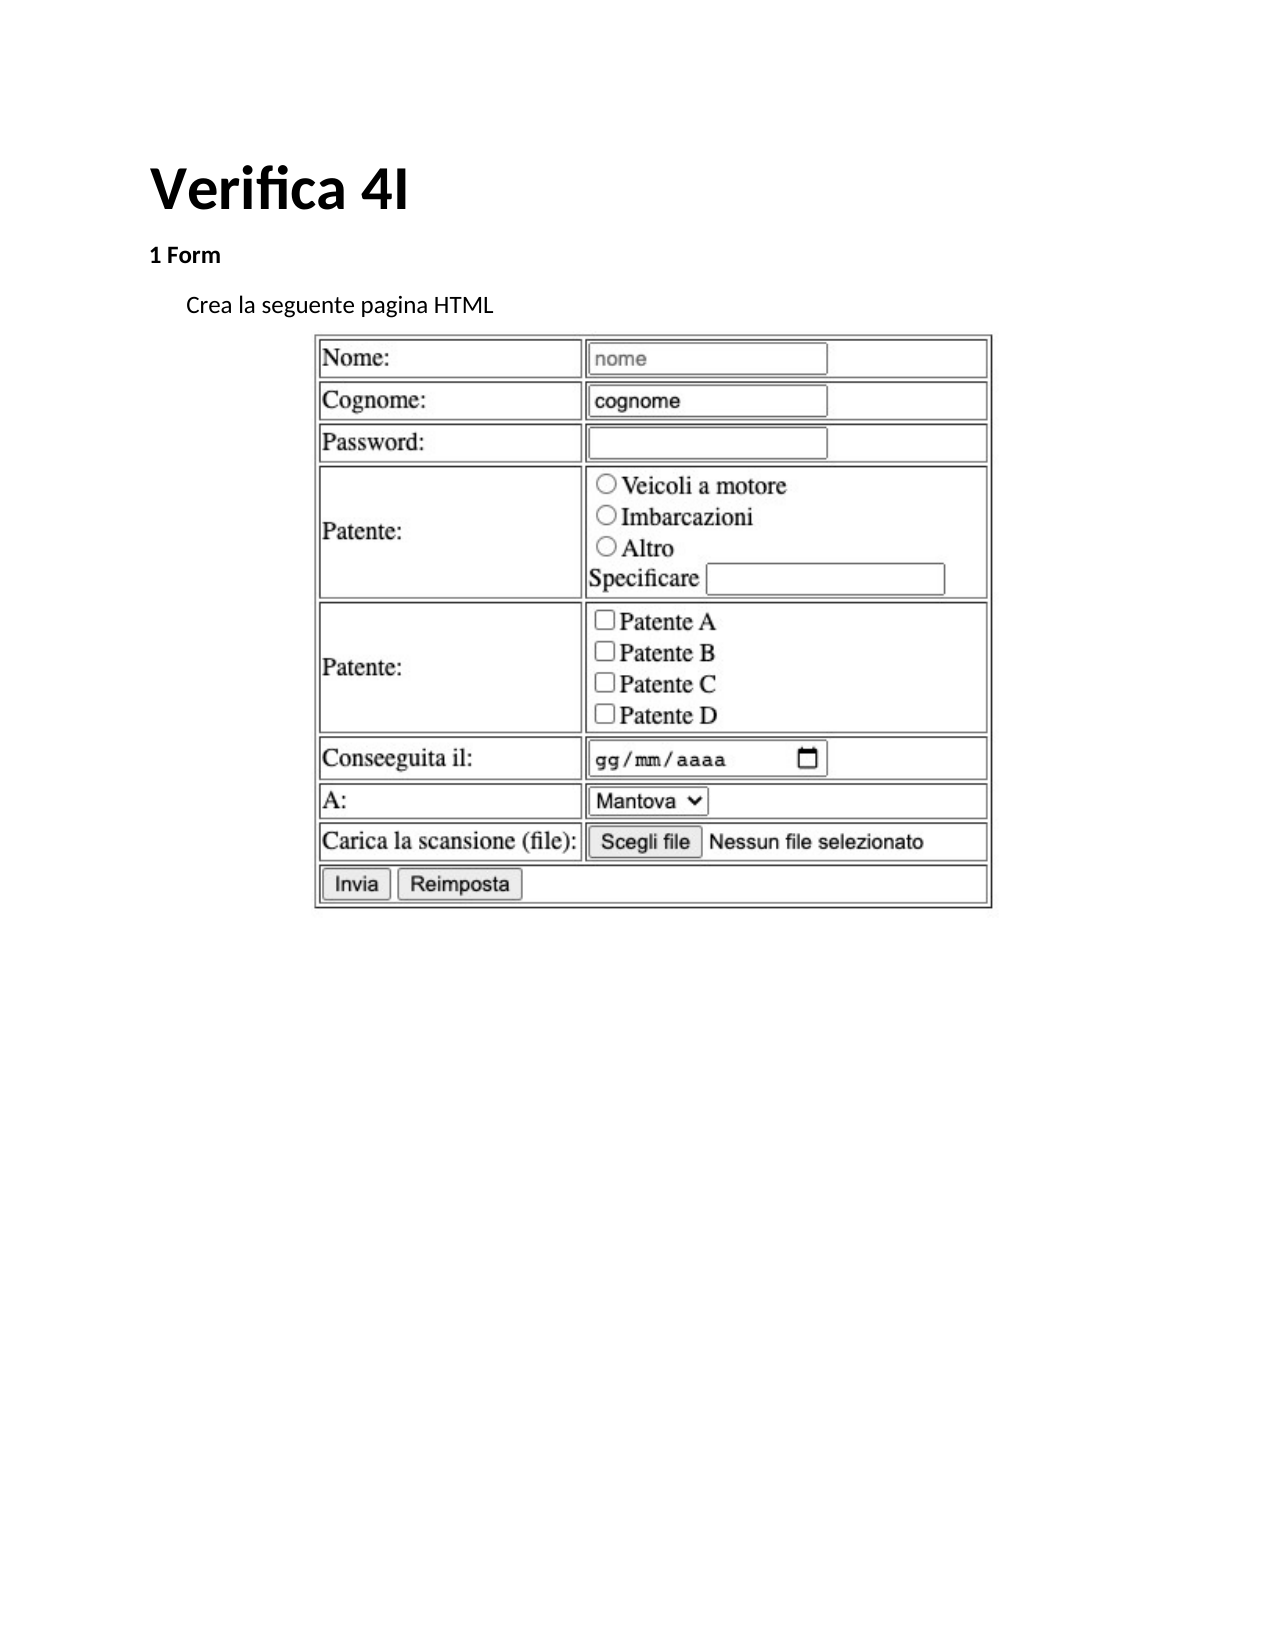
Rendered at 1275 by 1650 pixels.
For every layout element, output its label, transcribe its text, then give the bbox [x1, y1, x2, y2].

picture [311, 330, 1002, 918]
text Verifica 4I [150, 149, 1093, 225]
text Crea la seguente pagina HTML [186, 289, 1093, 320]
text 1 Form [148, 239, 1093, 270]
